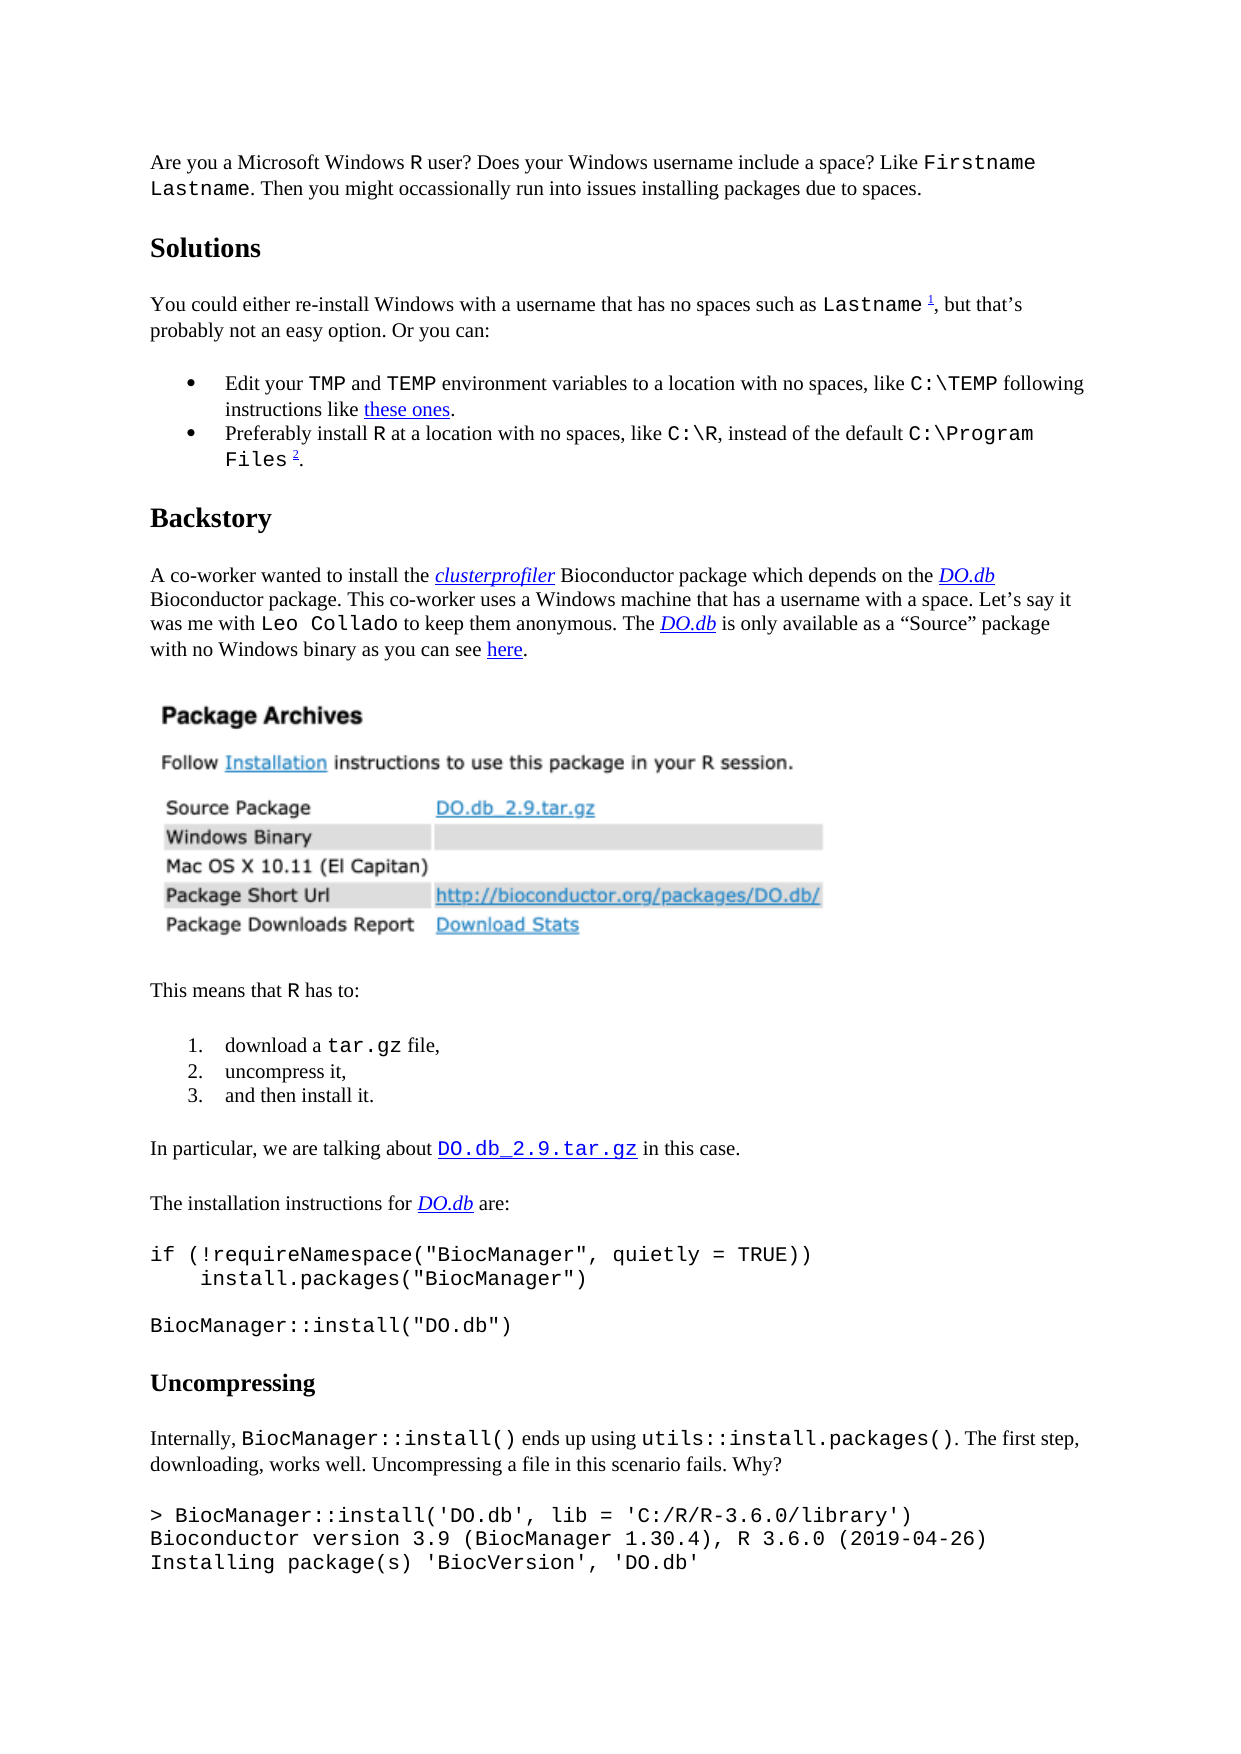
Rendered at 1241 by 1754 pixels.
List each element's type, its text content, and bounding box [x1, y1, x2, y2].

text BiocManager::install("DO.db") [150, 1315, 1090, 1339]
text > BiocManager::install('DO.db', lib = 'C:/R/R-3.6.0/library') [150, 1505, 1090, 1528]
text The installation instructions for DO.db are: [150, 1191, 1090, 1215]
text Bioconductor version 3.9 (BiocManager 1.30.4), R 3.6.0 (2019-04-26) [150, 1528, 1090, 1552]
text Internally, BiocManager::install() ends up using utils::install.packages(). The first step, downloading, works well. Uncompressing a file in this scenario fails. Why? [150, 1426, 1090, 1476]
list uncompress it, [187, 1059, 1090, 1083]
text Are you a Microsoft Windows R user? Does your Windows username include a space? Like Firstname Lastname. Then you might occassionally run into issues installing packages due to spaces. [150, 150, 1090, 201]
text if (!requireNamespace("BiocManager", quietly = TRUE)) [150, 1244, 1090, 1268]
text You could either re-install Windows with a username that has no spaces such as Lastname 1, but that’s probably not an easy option. Or you can: [150, 292, 1090, 342]
list Preferably install R at a location with no spaces, like C:\R, instead of the default C:\Program Files 2. [187, 421, 1090, 472]
list and then install it. [187, 1083, 1090, 1107]
text Backstory [150, 502, 1090, 534]
text A co-worker wanted to install the clusterprofiler Bioconductor package which depends on the DO.db Bioconductor package. This co-worker uses a Windows machine that has a username with a space. Let’s say it was me with Leo Collado to keep them anonymous. The DO.db is only available as a “Source” package with no Windows binary as you can see here. [150, 563, 1090, 661]
text install.packages("BiocManager") [150, 1268, 1090, 1291]
picture [150, 690, 854, 949]
list download a tar.gz file, [187, 1033, 1090, 1059]
text This means that R has to: [150, 978, 1090, 1004]
list Edit your TMP and TEMP environment variables to a location with no spaces, like C:\TEMP following instructions like these ones. [187, 371, 1090, 421]
text Uncompressing [150, 1368, 1090, 1397]
text In particular, we are talking about DO.db_2.9.tar.gz in this case. [150, 1136, 1090, 1162]
text Solutions [150, 231, 1090, 263]
text Installing package(s) 'BiocVersion', 'DO.db' [150, 1552, 1090, 1576]
